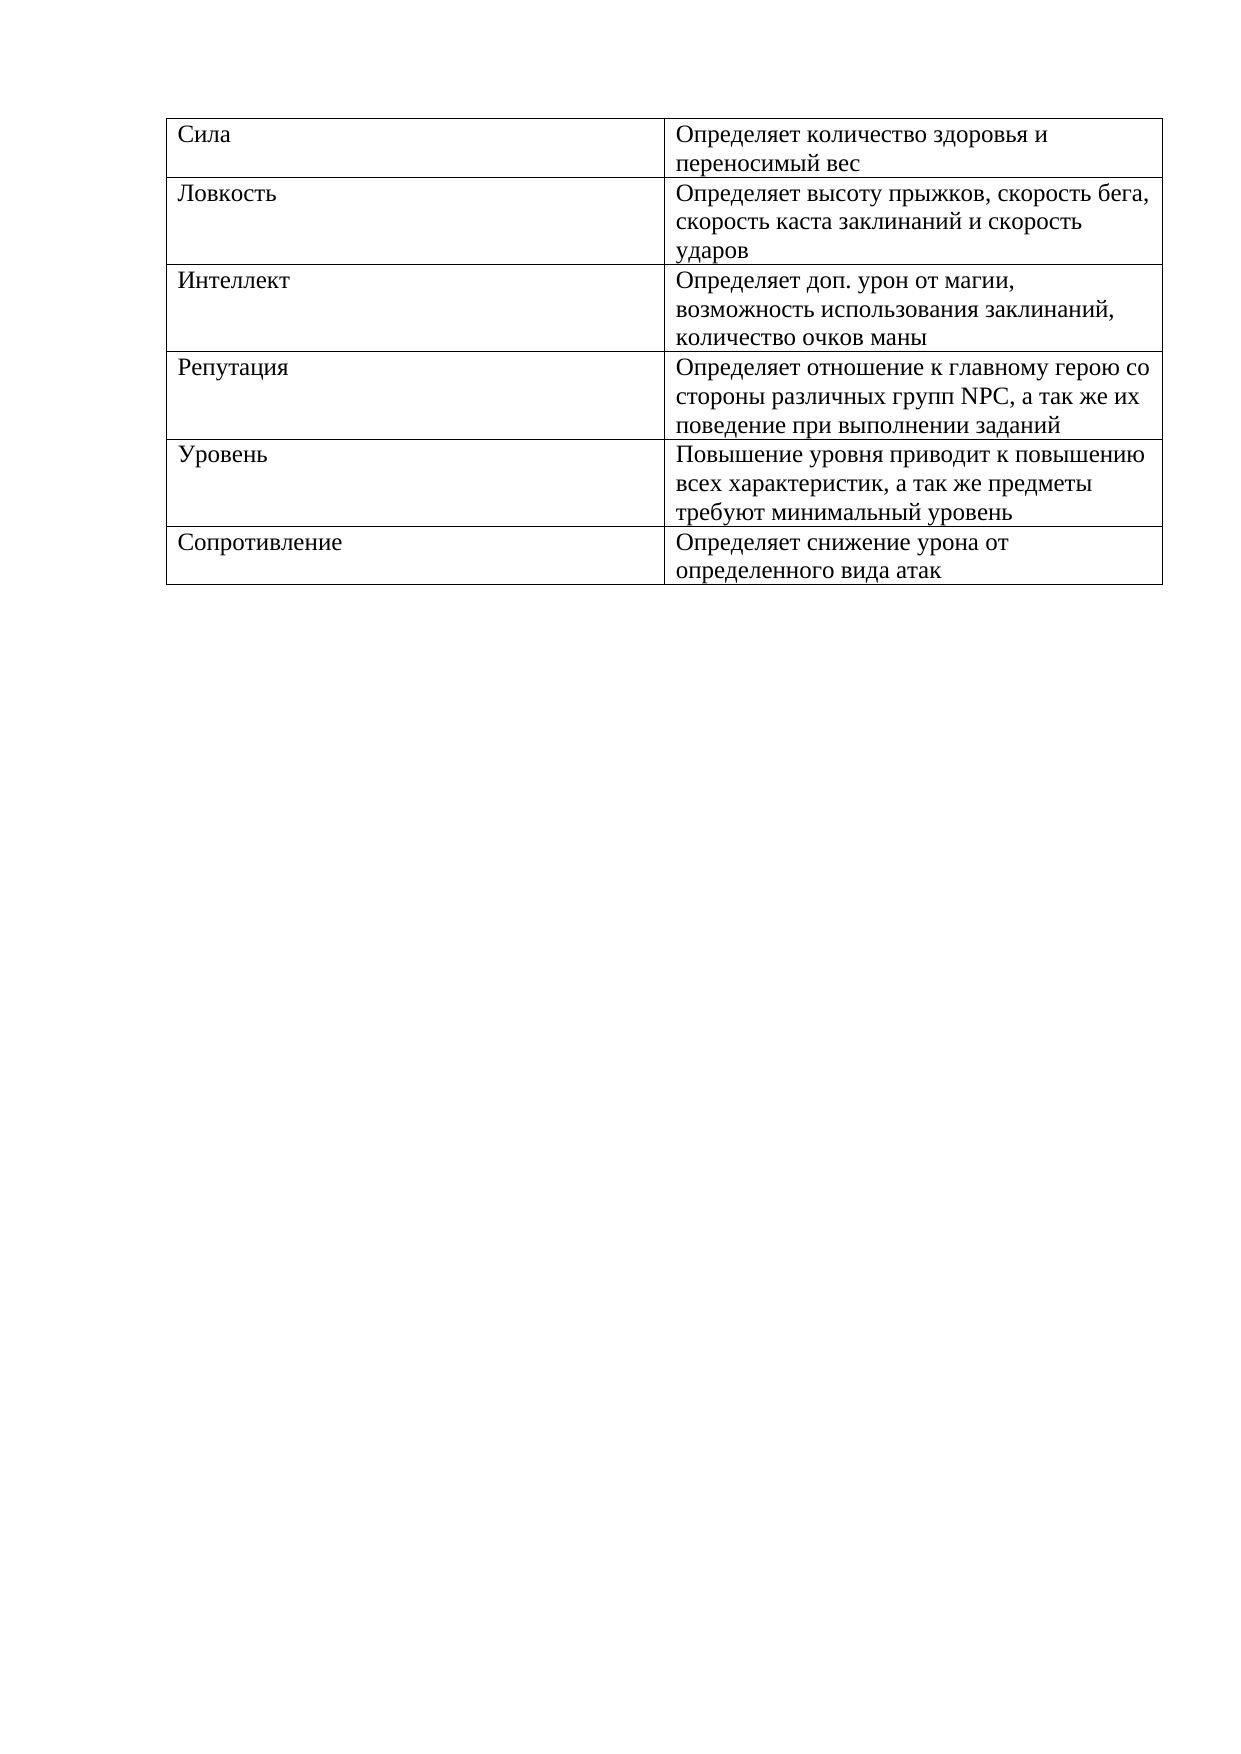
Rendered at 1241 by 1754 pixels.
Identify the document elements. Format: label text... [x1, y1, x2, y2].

table_cell Повышение уровня приводит к повышению всех характеристик, а так же предметы требуют минимальный уровень [665, 440, 1162, 526]
table_cell Интеллект [167, 265, 664, 351]
table_cell Репутация [167, 352, 664, 438]
table_cell Ловкость [167, 178, 664, 264]
table_cell Сопротивление [167, 527, 664, 584]
table_cell Определяет доп. урон от магии, возможность использования заклинаний, количество очков маны [665, 265, 1162, 351]
table_cell Определяет высоту прыжков, скорость бега, скорость каста заклинаний и скорость ударов [665, 178, 1162, 264]
table_cell Определяет снижение урона от определенного вида атак [665, 527, 1162, 584]
table_cell Уровень [167, 440, 664, 526]
table_header Сила [167, 119, 664, 177]
table_header Определяет количество здоровья и переносимый вес [665, 119, 1162, 177]
table_cell Определяет отношение к главному герою со стороны различных групп NPC, а так же их поведение при выполнении заданий [665, 352, 1162, 438]
